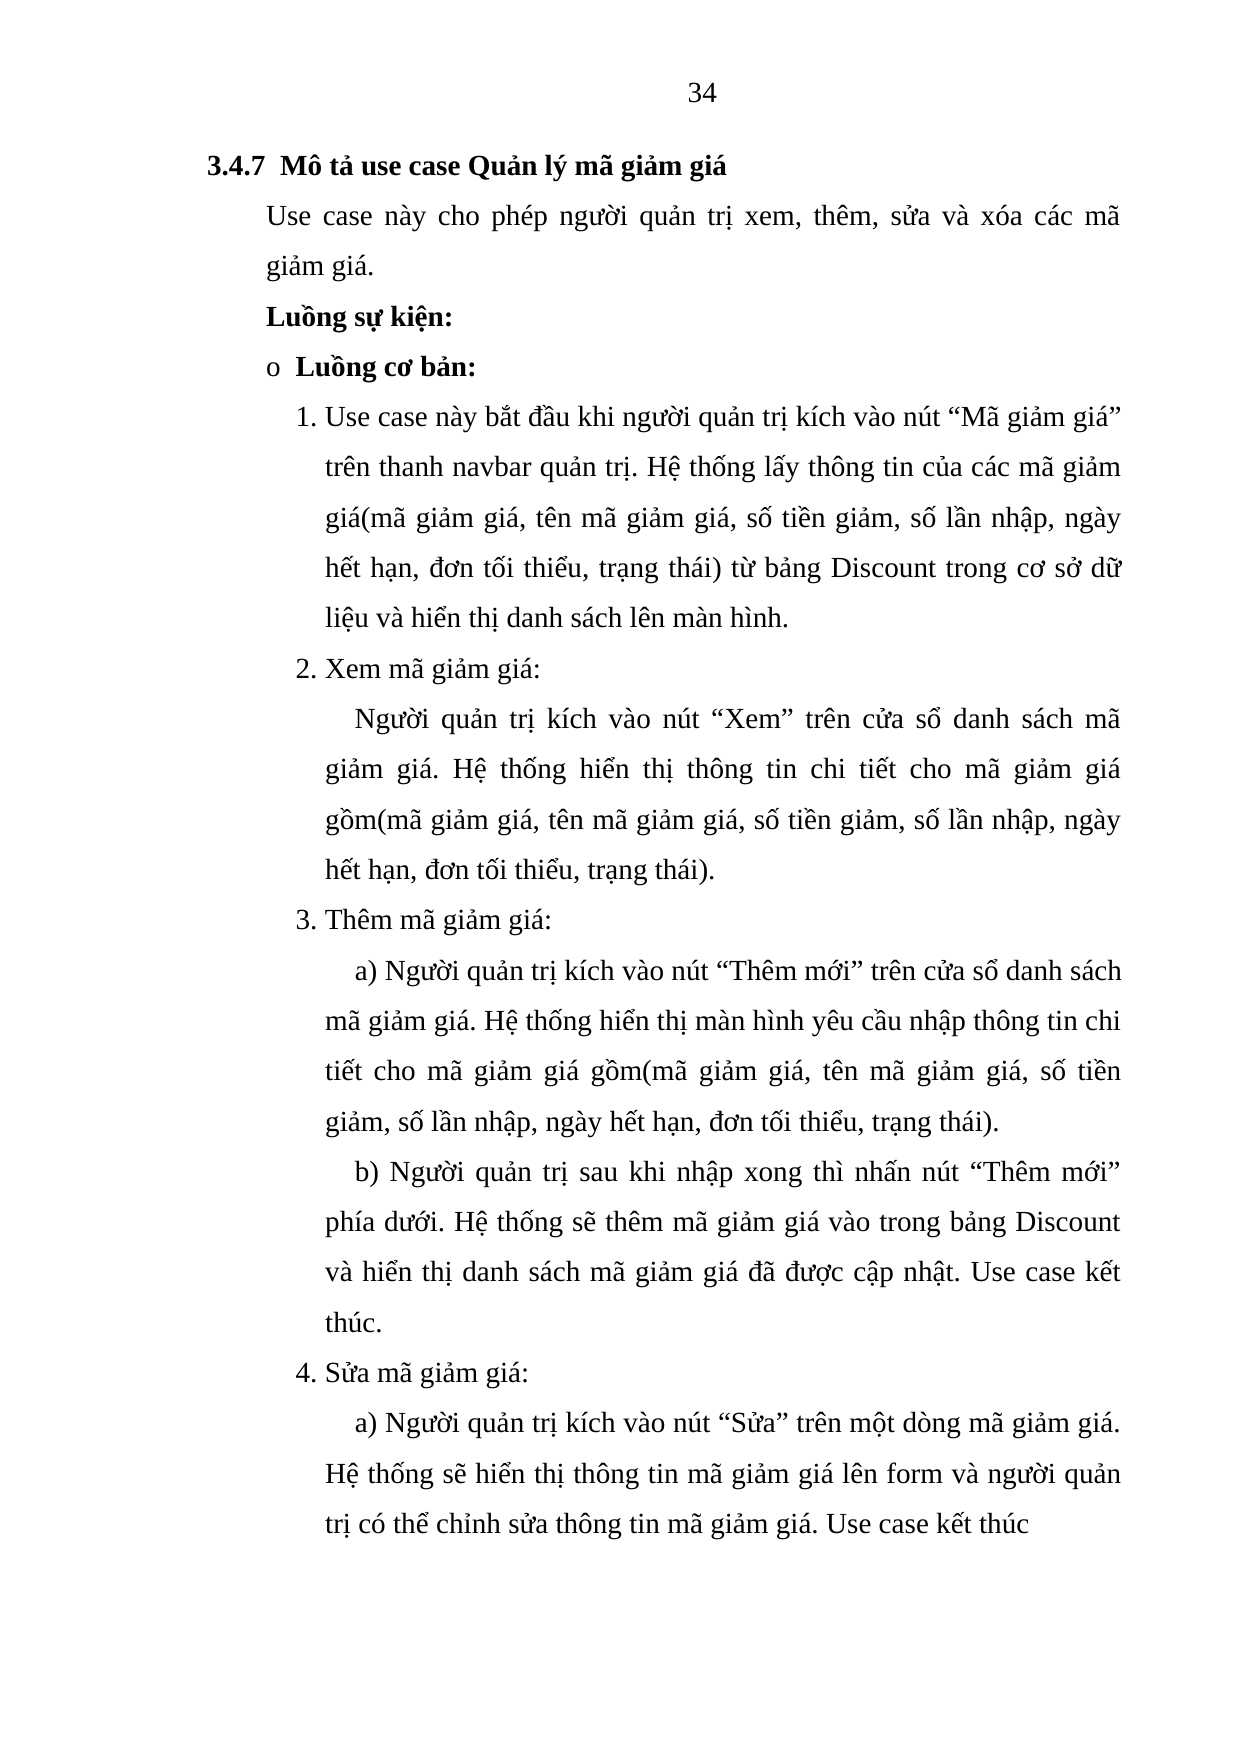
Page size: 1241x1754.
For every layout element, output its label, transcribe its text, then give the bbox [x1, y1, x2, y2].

text Luồng sự kiện: [266, 299, 1122, 332]
text 1. Use case này bắt đầu khi người quản trị kích vào nút “Mã giảm giá” trên thanh navbar quản trị. Hệ thống lấy thông tin của các mã giảm giá(mã giảm giá, tên mã giảm giá, số tiền giảm, số lần nhập, ngày hết hạn, đơn tối thiểu, trạng thái) từ bảng Discount trong cơ sở dữ liệu và hiển thị danh sách lên màn hình. [295, 399, 1122, 634]
text Người quản trị kích vào nút “Xem” trên cửa sổ danh sách mã giảm giá. Hệ thống hiển thị thông tin chi tiết cho mã giảm giá gồm(mã giảm giá, tên mã giảm giá, số tiền giảm, số lần nhập, ngày hết hạn, đơn tối thiểu, trạng thái). [325, 701, 1122, 886]
text a) Người quản trị kích vào nút “Thêm mới” trên cửa sổ danh sách mã giảm giá. Hệ thống hiển thị màn hình yêu cầu nhập thông tin chi tiết cho mã giảm giá gồm(mã giảm giá, tên mã giảm giá, số tiền giảm, số lần nhập, ngày hết hạn, đơn tối thiểu, trạng thái). [325, 953, 1122, 1137]
text a) Người quản trị kích vào nút “Sửa” trên một dòng mã giảm giá. Hệ thống sẽ hiển thị thông tin mã giảm giá lên form và người quản trị có thể chỉnh sửa thông tin mã giảm giá. Use case kết thúc [325, 1406, 1122, 1540]
text Use case này cho phép người quản trị xem, thêm, sửa và xóa các mã giảm giá. [266, 198, 1122, 282]
text o Luồng cơ bản: [266, 349, 1122, 382]
text 2. Xem mã giảm giá: [295, 651, 1122, 684]
subtitle 3.4.7 Mô tả use case Quản lý mã giảm giá [207, 148, 1122, 181]
text b) Người quản trị sau khi nhập xong thì nhấn nút “Thêm mới” phía dưới. Hệ thống sẽ thêm mã giảm giá vào trong bảng Discount và hiển thị danh sách mã giảm giá đã được cập nhật. Use case kết thúc. [325, 1154, 1122, 1338]
text 4. Sửa mã giảm giá: [295, 1355, 1122, 1389]
text 3. Thêm mã giảm giá: [295, 902, 1122, 936]
